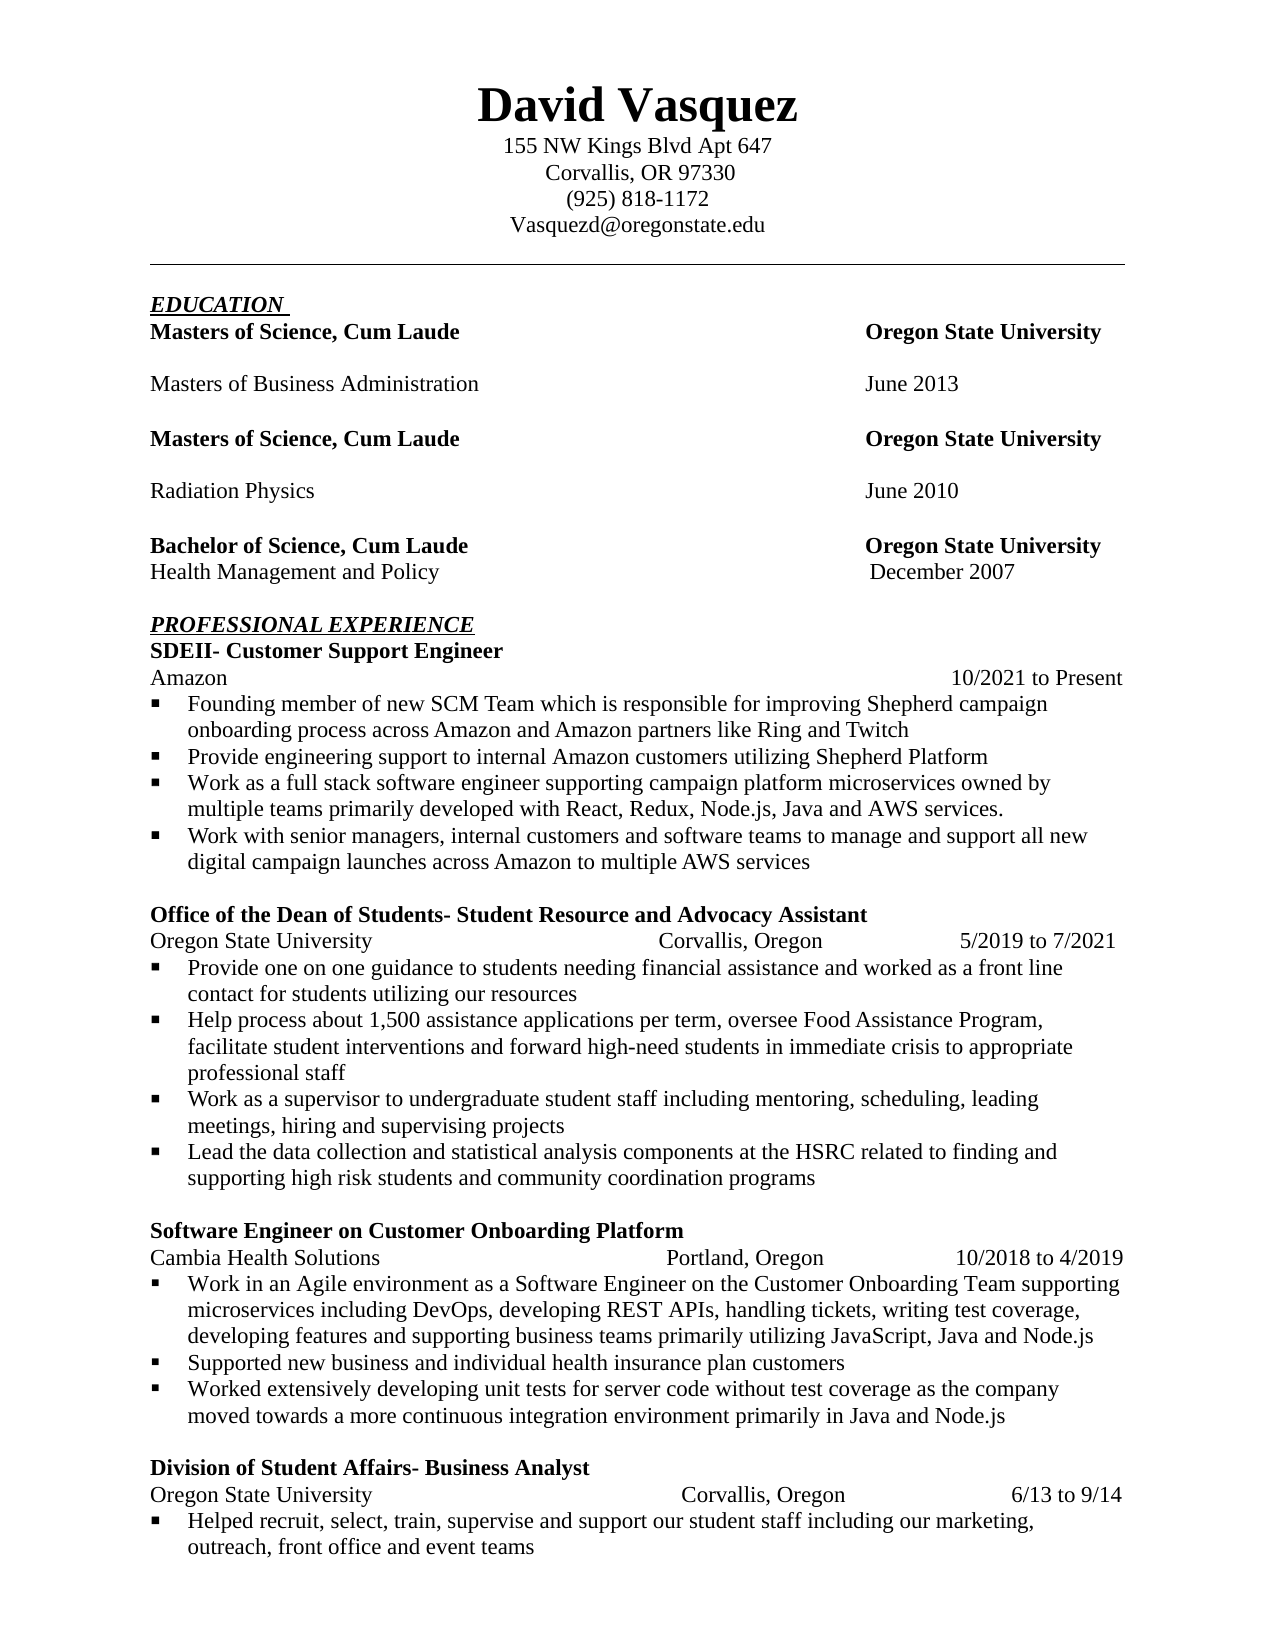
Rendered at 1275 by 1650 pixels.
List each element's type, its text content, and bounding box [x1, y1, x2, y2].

list Provide one on one guidance to students needing financial assistance and worked as a front line contact for students utilizing our resources [150, 954, 1125, 1006]
text David Vasquez [150, 75, 1125, 132]
list Supported new business and individual health insurance plan customers [150, 1349, 1125, 1375]
text Division of Student Affairs- Business Analyst [150, 1454, 1125, 1481]
text (925) 818-1172 [150, 185, 1125, 212]
text Masters of Science, Cum Laude Oregon State University [150, 318, 1125, 371]
text Oregon State University Corvallis, Oregon 6/13 to 9/14 [150, 1481, 1125, 1507]
list Founding member of new SCM Team which is responsible for improving Shepherd campaign onboarding process across Amazon and Amazon partners like Ring and Twitch [150, 690, 1125, 743]
list Work with senior managers, internal customers and software teams to manage and support all new digital campaign launches across Amazon to multiple AWS services [150, 822, 1125, 874]
text Health Management and Policy December 2007 [150, 558, 1125, 585]
list Work as a full stack software engineer supporting campaign platform microservices owned by multiple teams primarily developed with React, Redux, Node.js, Java and AWS services. [150, 769, 1125, 822]
text Bachelor of Science, Cum Laude Oregon State University [150, 532, 1125, 558]
text Software Engineer on Customer Onboarding Platform [150, 1217, 1125, 1243]
text Office of the Dean of Students- Student Resource and Advocacy Assistant [150, 901, 1125, 927]
text Masters of Science, Cum Laude Oregon State University [150, 425, 1125, 478]
text PROFESSIONAL EXPERIENCE [150, 611, 1125, 637]
text Corvallis, OR 97330 [150, 159, 1125, 185]
text Masters of Business Administration June 2013 [150, 371, 1125, 397]
list Helped recruit, select, train, supervise and support our student staff including our marketing, outreach, front office and event teams [150, 1507, 1125, 1560]
list Work in an Agile environment as a Software Engineer on the Customer Onboarding Team supporting microservices including DevOps, developing REST APIs, handling tickets, writing test coverage, developing features and supporting business teams primarily utilizing JavaScript, Java and Node.js [150, 1270, 1125, 1349]
list Work as a supervisor to undergraduate student staff including mentoring, scheduling, leading meetings, hiring and supervising projects [150, 1085, 1125, 1138]
list Help process about 1,500 assistance applications per term, oversee Food Assistance Program, facilitate student interventions and forward high-need students in immediate crisis to appropriate professional staff [150, 1006, 1125, 1085]
text Radiation Physics June 2010 [150, 478, 1125, 504]
text Cambia Health Solutions Portland, Oregon 10/2018 to 4/2019 [150, 1243, 1125, 1270]
list Provide engineering support to internal Amazon customers utilizing Shepherd Platform [150, 743, 1125, 769]
text SDEII- Customer Support Engineer [150, 637, 1125, 664]
text EDUCATION [150, 291, 1125, 318]
text Vasquezd@oregonstate.edu [150, 212, 1125, 238]
text 155 NW Kings Blvd Apt 647 [150, 132, 1125, 159]
list Worked extensively developing unit tests for server code without test coverage as the company moved towards a more continuous integration environment primarily in Java and Node.js [150, 1375, 1125, 1428]
text Amazon 10/2021 to Present [150, 664, 1125, 690]
text Oregon State University Corvallis, Oregon 5/2019 to 7/2021 [150, 927, 1125, 954]
list Lead the data collection and statistical analysis components at the HSRC related to finding and supporting high risk students and community coordination programs [150, 1138, 1125, 1191]
